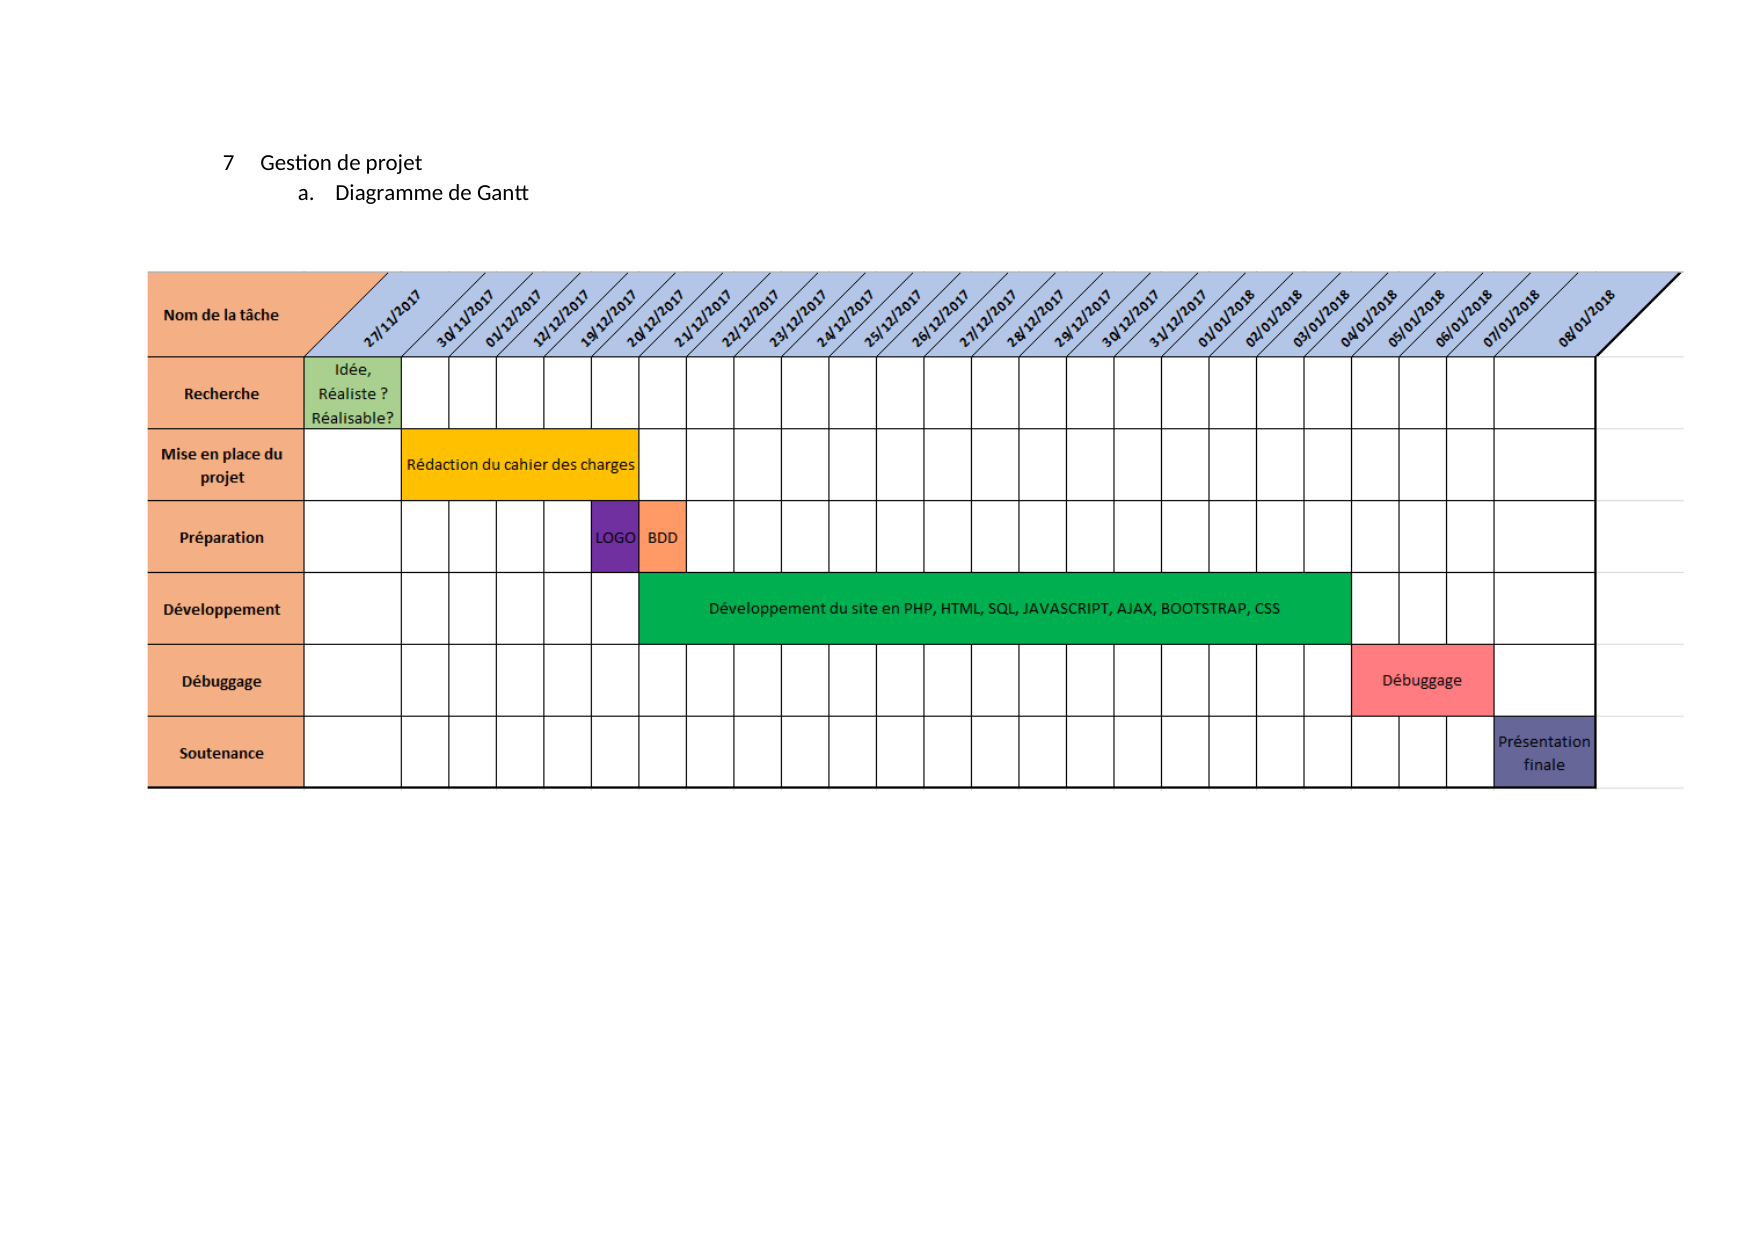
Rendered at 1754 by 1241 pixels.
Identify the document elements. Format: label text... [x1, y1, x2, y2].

list Diagramme de Gantt [298, 178, 1606, 206]
list Gestion de projet [223, 148, 1606, 176]
picture [147, 271, 1684, 791]
